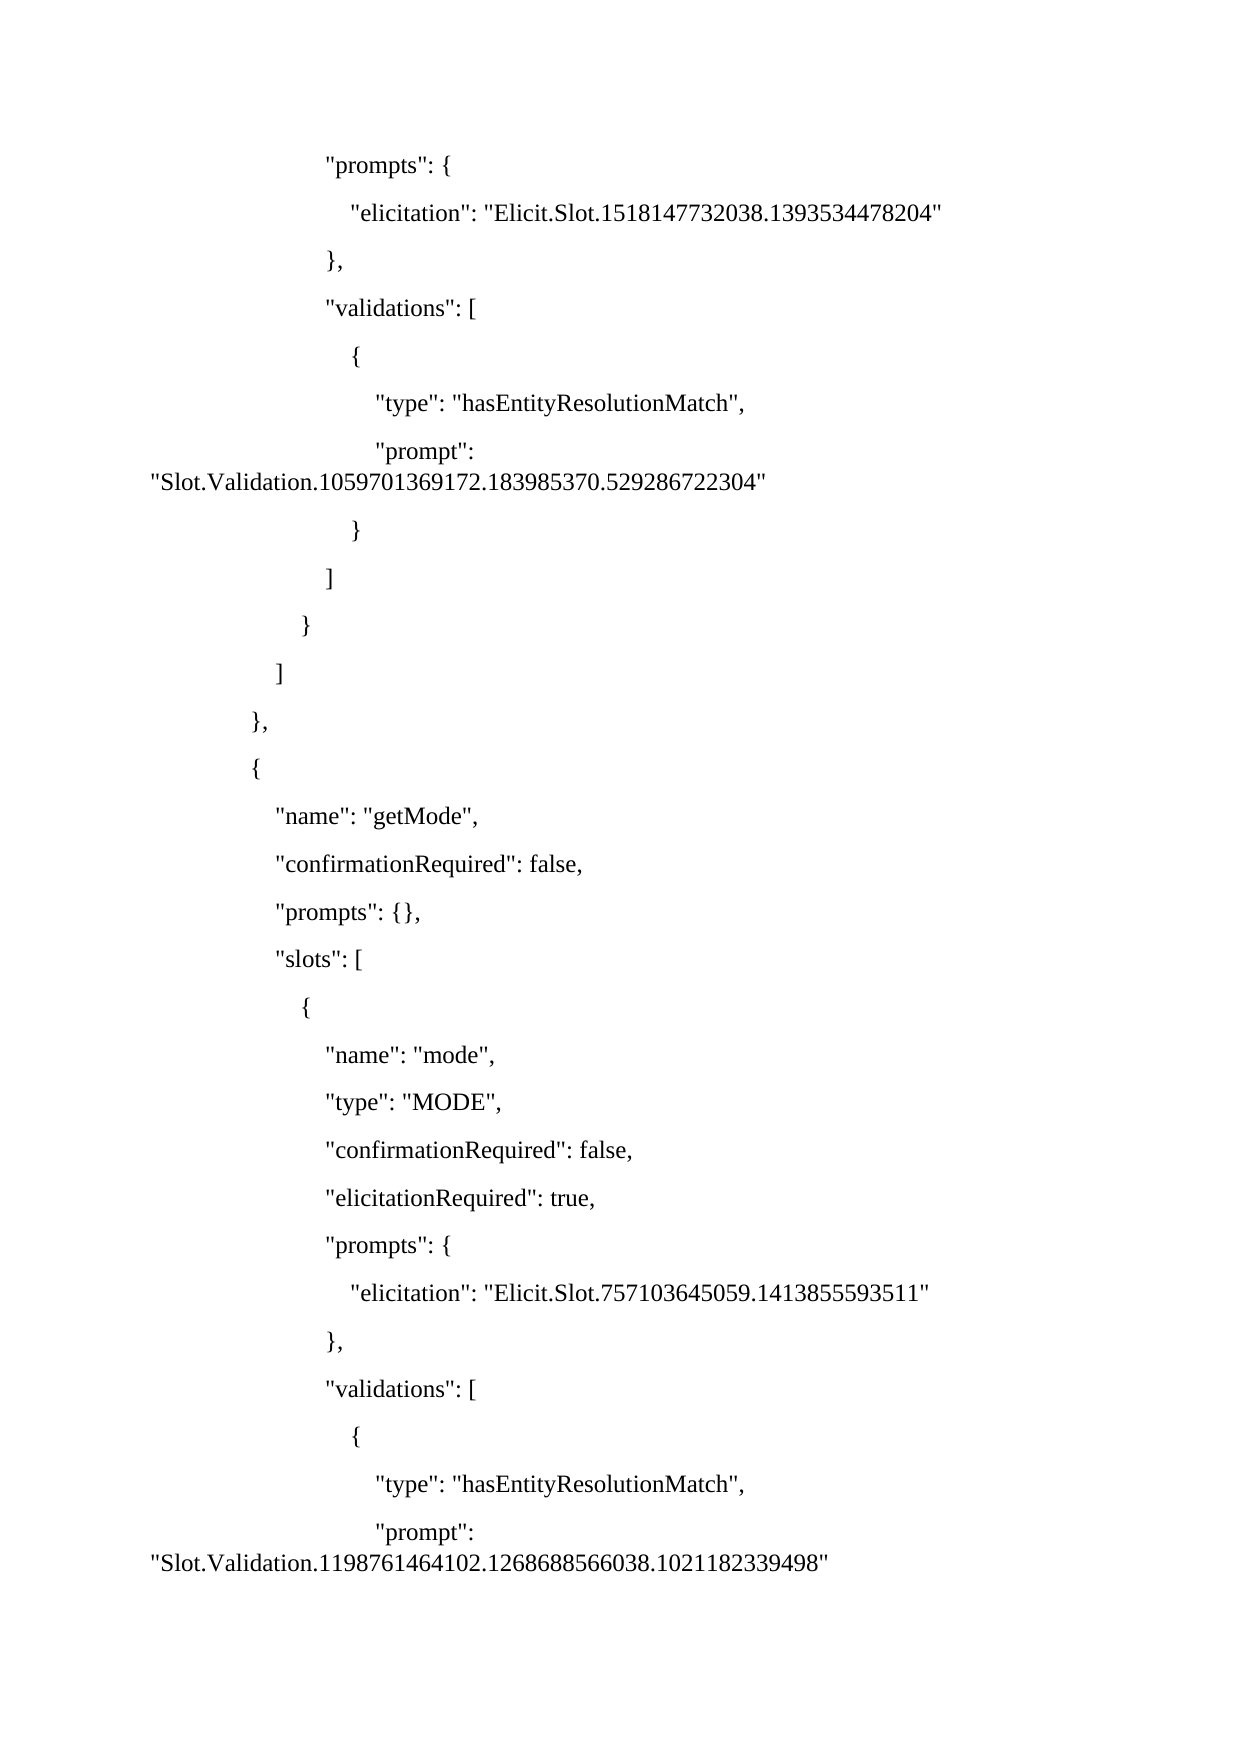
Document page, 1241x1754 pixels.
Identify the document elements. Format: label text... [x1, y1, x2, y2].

text "elicitationRequired": true, [150, 1183, 1090, 1212]
text }, [150, 1326, 1090, 1355]
text "elicitation": "Elicit.Slot.1518147732038.1393534478204" [150, 198, 1090, 226]
text "confirmationRequired": false, [150, 1135, 1090, 1164]
text { [150, 992, 1090, 1021]
text "prompts": { [150, 150, 1090, 179]
text "type": "hasEntityResolutionMatch", [150, 1469, 1090, 1498]
text "confirmationRequired": false, [150, 849, 1090, 878]
text }, [150, 706, 1090, 734]
text "name": "mode", [150, 1040, 1090, 1068]
text { [150, 753, 1090, 782]
text "prompts": {}, [150, 897, 1090, 925]
text ] [150, 563, 1090, 591]
text "prompt": "Slot.Validation.1059701369172.183985370.529286722304" [150, 436, 1090, 496]
text "elicitation": "Elicit.Slot.757103645059.1413855593511" [150, 1278, 1090, 1307]
text "validations": [ [150, 293, 1090, 322]
text { [150, 1421, 1090, 1450]
text "validations": [ [150, 1374, 1090, 1402]
text "prompt": "Slot.Validation.1198761464102.1268688566038.1021182339498" [150, 1517, 1090, 1577]
text { [150, 341, 1090, 369]
text } [150, 515, 1090, 544]
text "name": "getMode", [150, 801, 1090, 830]
text "slots": [ [150, 944, 1090, 973]
text "type": "hasEntityResolutionMatch", [150, 388, 1090, 417]
text "prompts": { [150, 1231, 1090, 1259]
text }, [150, 245, 1090, 274]
text "type": "MODE", [150, 1087, 1090, 1116]
text ] [150, 658, 1090, 687]
text } [150, 610, 1090, 639]
